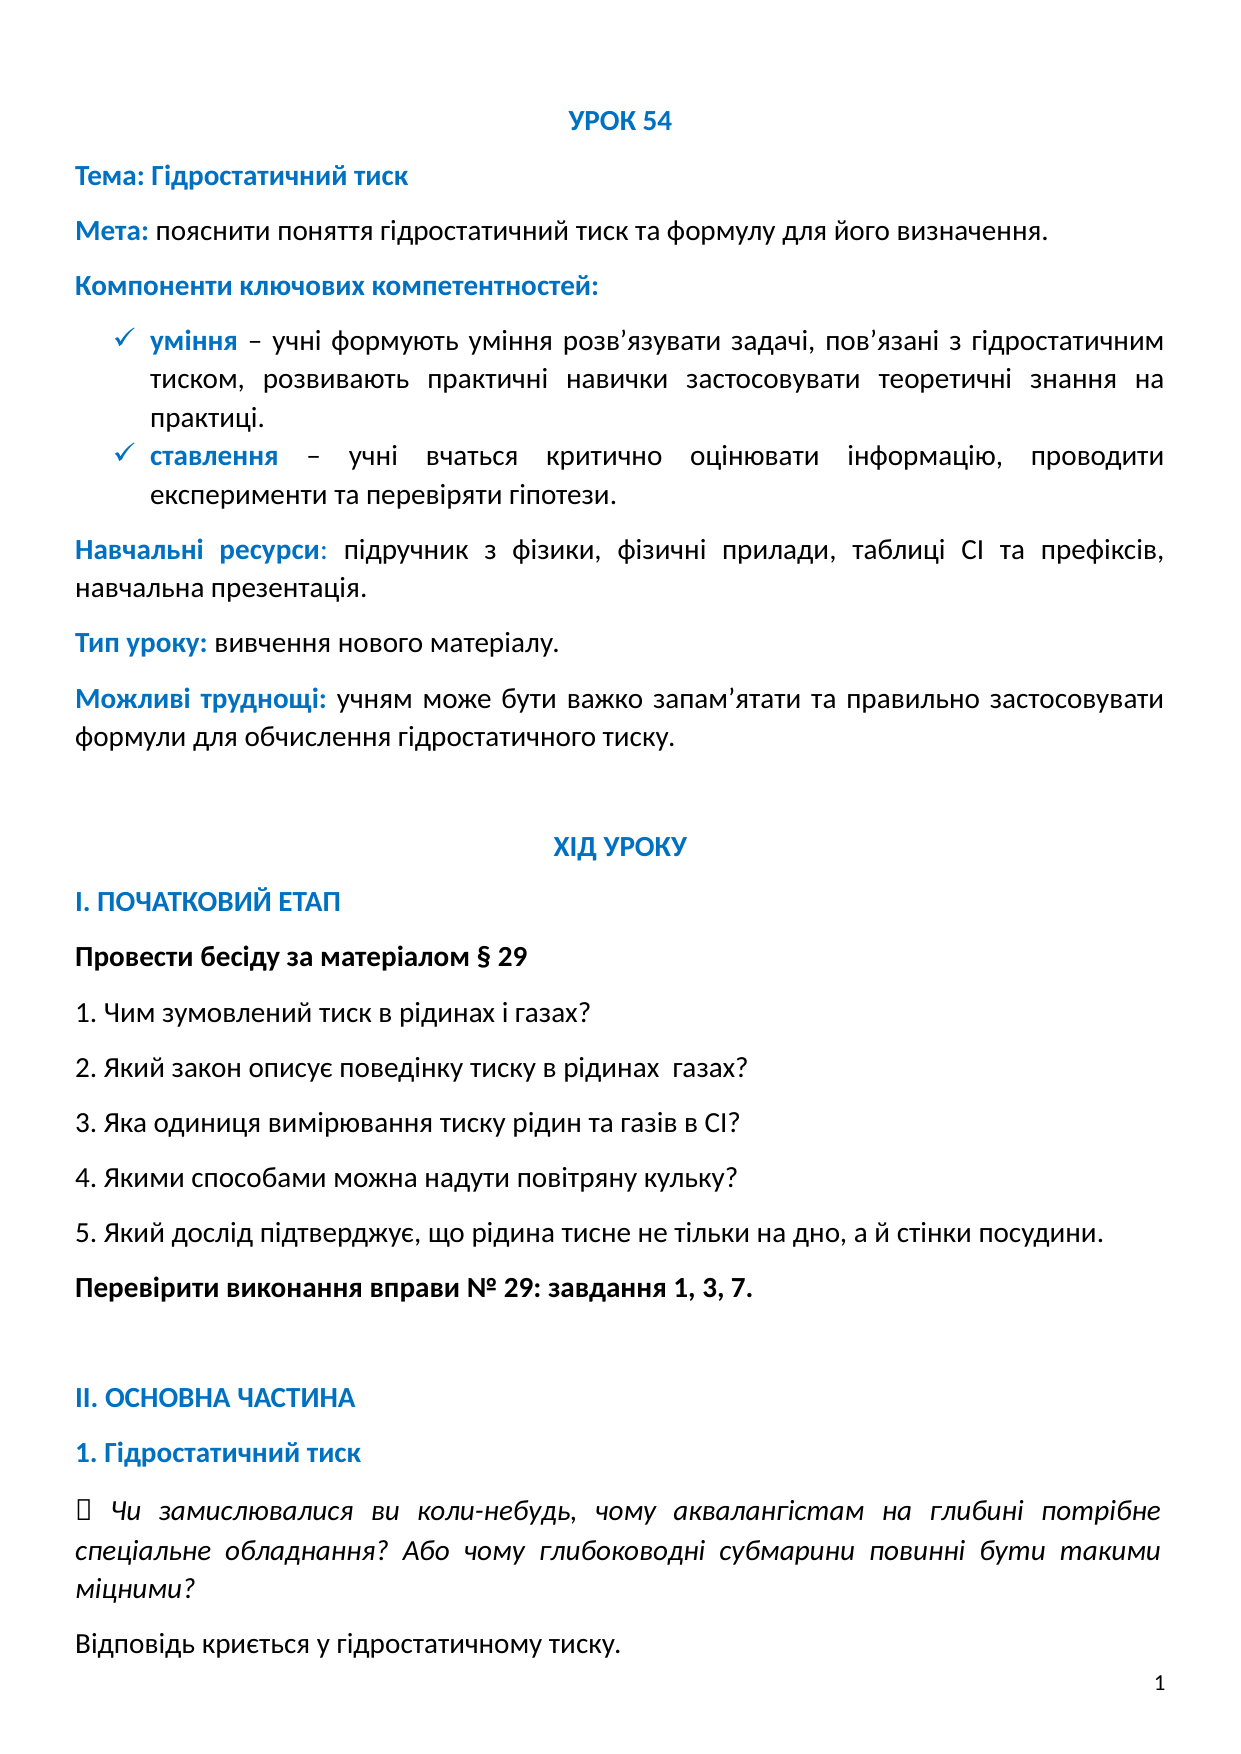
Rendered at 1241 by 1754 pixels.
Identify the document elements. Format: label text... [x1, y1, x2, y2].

text Відповідь криється у гідростатичному тиску. [75, 1626, 1165, 1661]
text Перевірити виконання вправи № 29: завдання 1, 3, 7. [75, 1269, 1165, 1305]
text Компоненти ключових компетентностей: [75, 267, 1165, 303]
text 5. Який дослід підтверджує, що рідина тисне не тільки на дно, а й стінки посудини. [75, 1214, 1165, 1250]
text 1. Чим зумовлений тиск в рідинах і газах? [75, 994, 1165, 1029]
text 🤔 Чи замислювалися ви коли-небудь, чому аквалангістам на глибині потрібне спеціальне обладнання? Або чому глибоководні субмарини повинні бути такими міцними? [75, 1489, 1165, 1606]
text 1. Гідростатичний тиск [75, 1434, 1165, 1470]
text I. ПОЧАТКОВИЙ ЕТАП [75, 883, 1165, 919]
text Навчальні ресурси: підручник з фізики, фізичні прилади, таблиці СІ та префіксів, навчальна презентація. [75, 531, 1165, 605]
text II. ОСНОВНА ЧАСТИНА [75, 1379, 1165, 1415]
text Тип уроку: вивчення нового матеріалу. [75, 624, 1165, 660]
text Тема: Гідростатичний тиск [75, 157, 1165, 192]
text ХІД УРОКУ [75, 828, 1165, 864]
text 3. Яка одиниця вимірювання тиску рідин та газів в СІ? [75, 1104, 1165, 1139]
text Мета: пояснити поняття гідростатичний тиск та формулу для його визначення. [75, 212, 1165, 248]
text Провести бесіду за матеріалом § 29 [75, 938, 1165, 974]
text Можливі труднощі: учням може бути важко запам’ятати та правильно застосовувати формули для обчислення гідростатичного тиску. [75, 680, 1165, 754]
text 2. Який закон описує поведінку тиску в рідинах газах? [75, 1049, 1165, 1084]
list ставлення – учні вчаться критично оцінювати інформацію, проводити експерименти та перевіряти гіпотези. [112, 437, 1165, 512]
text УРОК 54 [75, 102, 1165, 137]
list уміння – учні формують уміння розв’язувати задачі, пов’язані з гідростатичним тиском, розвивають практичні навички застосовувати теоретичні знання на практиці. [112, 322, 1165, 435]
text 4. Якими способами можна надути повітряну кульку? [75, 1159, 1165, 1194]
